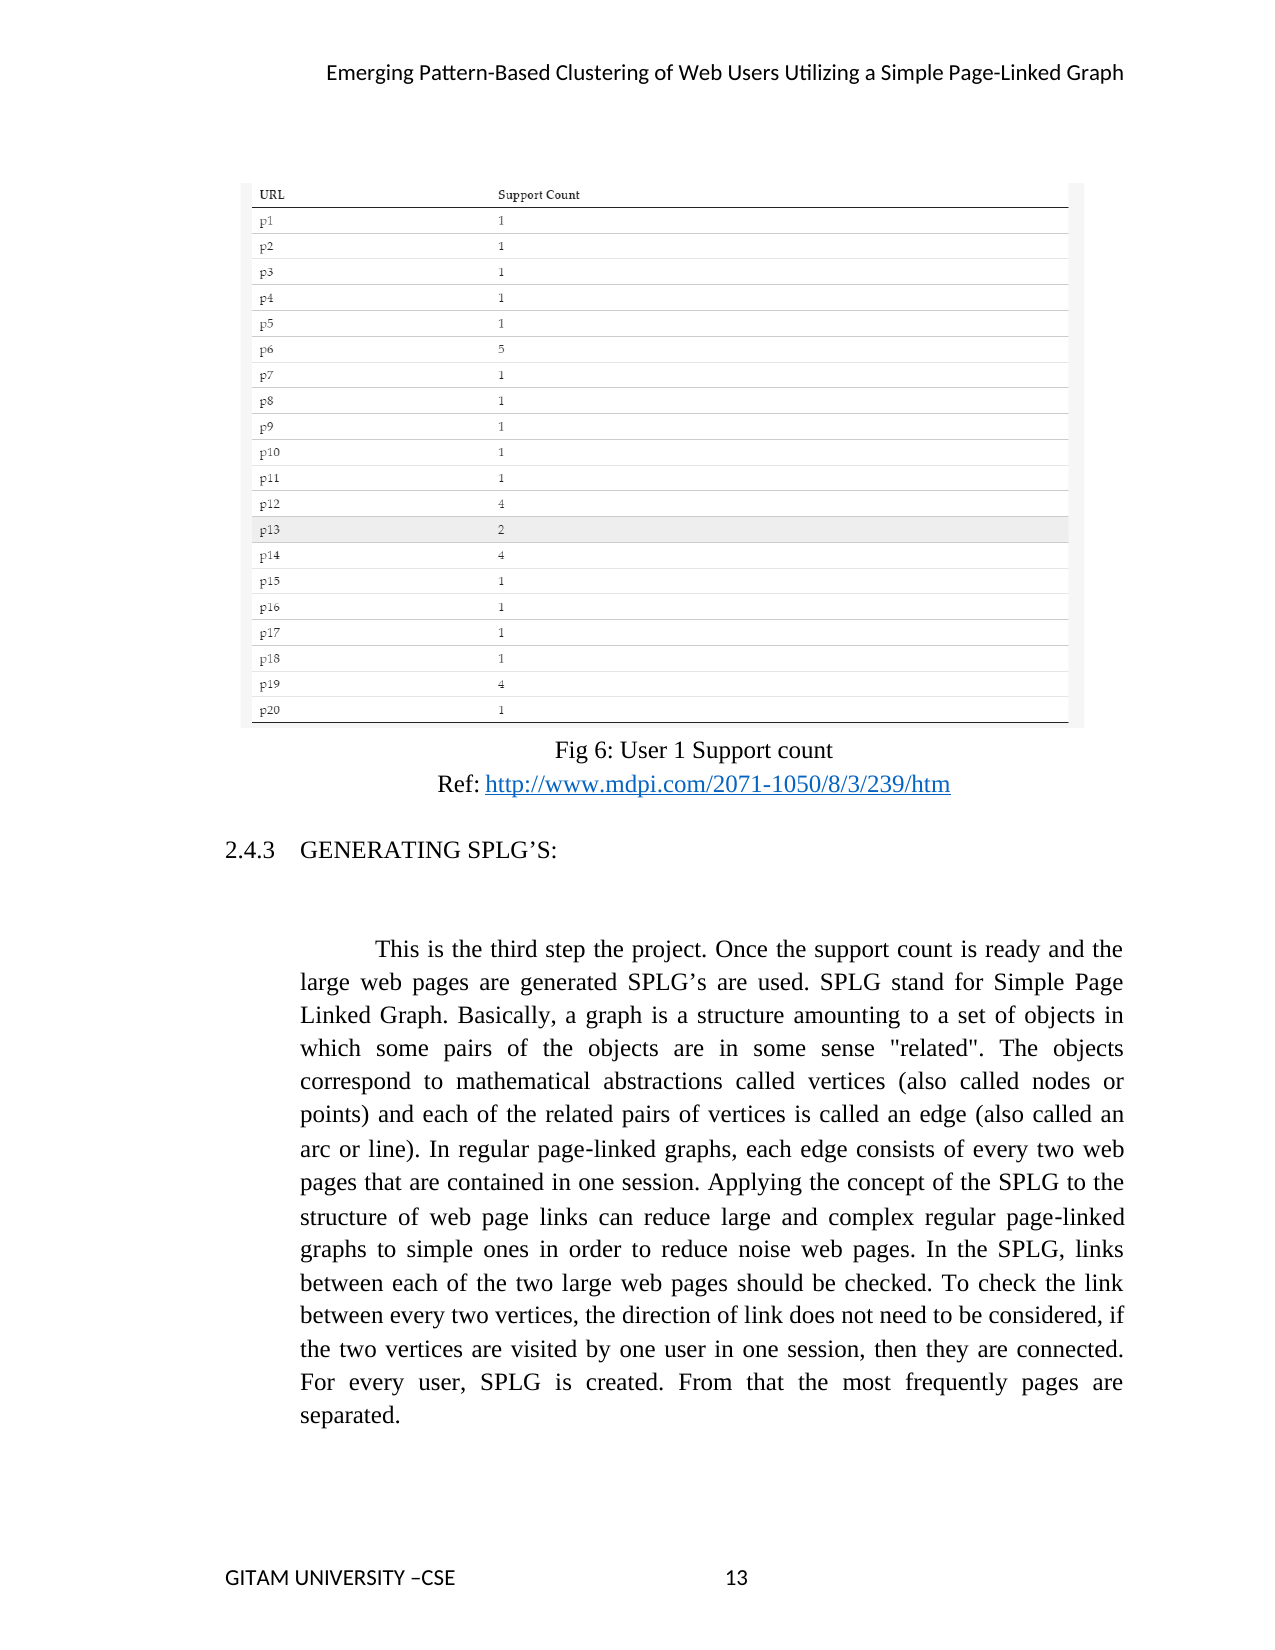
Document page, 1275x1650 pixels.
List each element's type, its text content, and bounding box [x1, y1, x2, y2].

list GENERATING SPLG’S: [225, 835, 1125, 863]
list This is the third step the project. Once the support count is ready and the large web pages are generated SPLG’s are used. SPLG stand for Simple Page Linked Graph. Basically, a graph is a structure amounting to a set of objects in which some pairs of the objects are in some sense "related". The objects correspond to mathematical abstractions called vertices (also called nodes or points) and each of the related pairs of vertices is called an edge (also called an arc or line). In regular page‐linked graphs, each edge consists of every two web pages that are contained in one session. Applying the concept of the SPLG to the structure of web page links can reduce large and complex regular page‐linked graphs to simple ones in order to reduce noise web pages. In the SPLG, links between each of the two large web pages should be checked. To check the link between every two vertices, the direction of link does not need to be considered, if the two vertices are visited by one user in one session, then they are connected. For every user, SPLG is created. From that the most frequently pages are separated. [300, 934, 1125, 1428]
text Ref: http://www.mdpi.com/2071-1050/8/3/239/htm [225, 769, 1125, 797]
picture [240, 183, 1085, 728]
